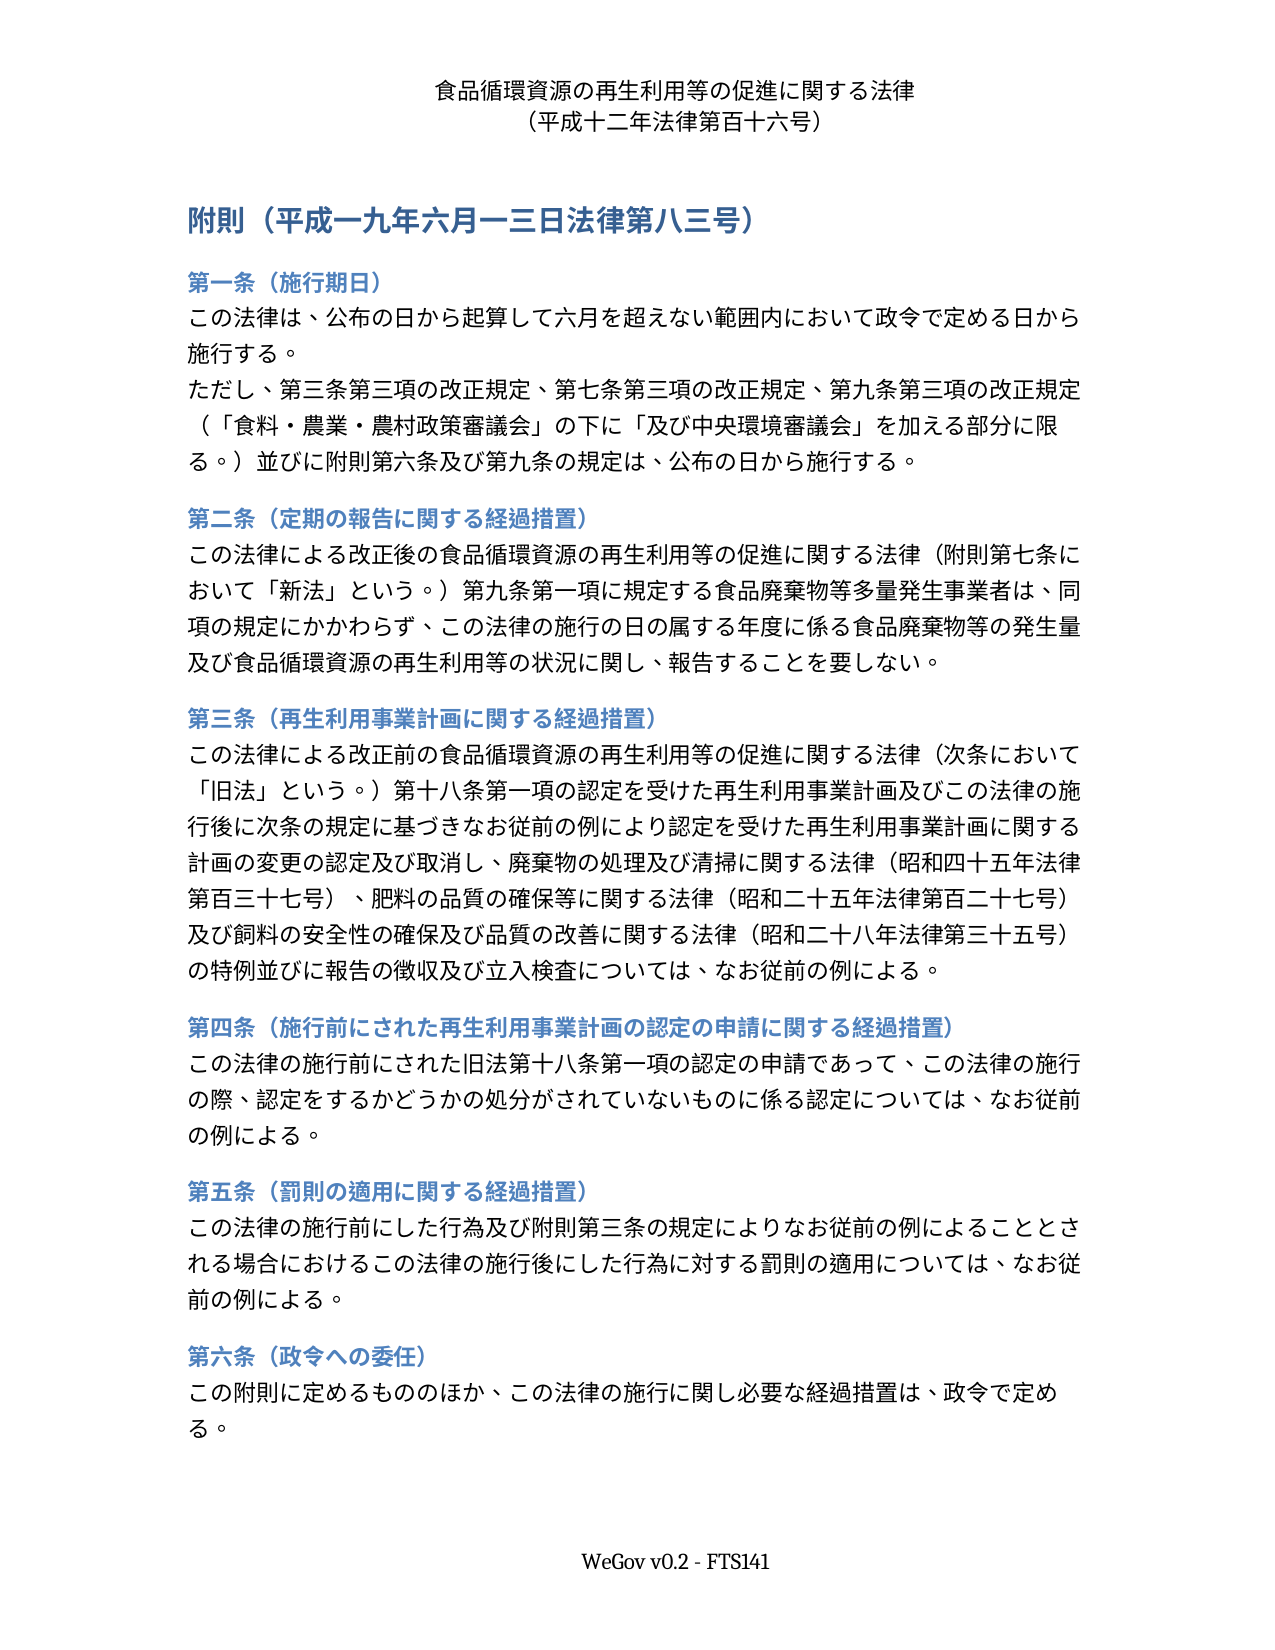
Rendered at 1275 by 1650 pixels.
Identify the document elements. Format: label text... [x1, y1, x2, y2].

subtitle 第二条（定期の報告に関する経過措置） [187, 503, 1087, 534]
subtitle 第四条（施行前にされた再生利用事業計画の認定の申請に関する経過措置） [187, 1012, 1087, 1043]
subtitle 第三条（再生利用事業計画に関する経過措置） [187, 703, 1087, 735]
text この法律の施行前にされた旧法第十八条第一項の認定の申請であって、この法律の施行の際、認定をするかどうかの処分がされていないものに係る認定については、なお従前の例による。 [187, 1048, 1087, 1151]
subtitle 第六条（政令への委任） [187, 1341, 1087, 1372]
subtitle 第一条（施行期日） [187, 266, 1087, 298]
text この法律の施行前にした行為及び附則第三条の規定によりなお従前の例によることとされる場合におけるこの法律の施行後にした行為に対する罰則の適用については、なお従前の例による。 [187, 1212, 1087, 1315]
text この法律による改正前の食品循環資源の再生利用等の促進に関する法律（次条において「旧法」という。）第十八条第一項の認定を受けた再生利用事業計画及びこの法律の施行後に次条の規定に基づきなお従前の例により認定を受けた再生利用事業計画に関する計画の変更の認定及び取消し、廃棄物の処理及び清掃に関する法律（昭和四十五年法律第百三十七号）、肥料の品質の確保等に関する法律（昭和二十五年法律第百二十七号）及び飼料の安全性の確保及び品質の改善に関する法律（昭和二十八年法律第三十五号）の特例並びに報告の徴収及び立入検査については、なお従前の例による。 [187, 739, 1087, 986]
text この法律による改正後の食品循環資源の再生利用等の促進に関する法律（附則第七条において「新法」という。）第九条第一項に規定する食品廃棄物等多量発生事業者は、同項の規定にかかわらず、この法律の施行の日の属する年度に係る食品廃棄物等の発生量及び食品循環資源の再生利用等の状況に関し、報告することを要しない。 [187, 539, 1087, 678]
subtitle 附則（平成一九年六月一三日法律第八三号） [187, 200, 1087, 240]
subtitle 第五条（罰則の適用に関する経過措置） [187, 1176, 1087, 1208]
text この法律は、公布の日から起算して六月を超えない範囲内において政令で定める日から施行する。 ただし、第三条第三項の改正規定、第七条第三項の改正規定、第九条第三項の改正規定（「食料・農業・農村政策審議会」の下に「及び中央環境審議会」を加える部分に限る。）並びに附則第六条及び第九条の規定は、公布の日から施行する。 [187, 302, 1087, 477]
text この附則に定めるもののほか、この法律の施行に関し必要な経過措置は、政令で定める。 [187, 1377, 1087, 1444]
